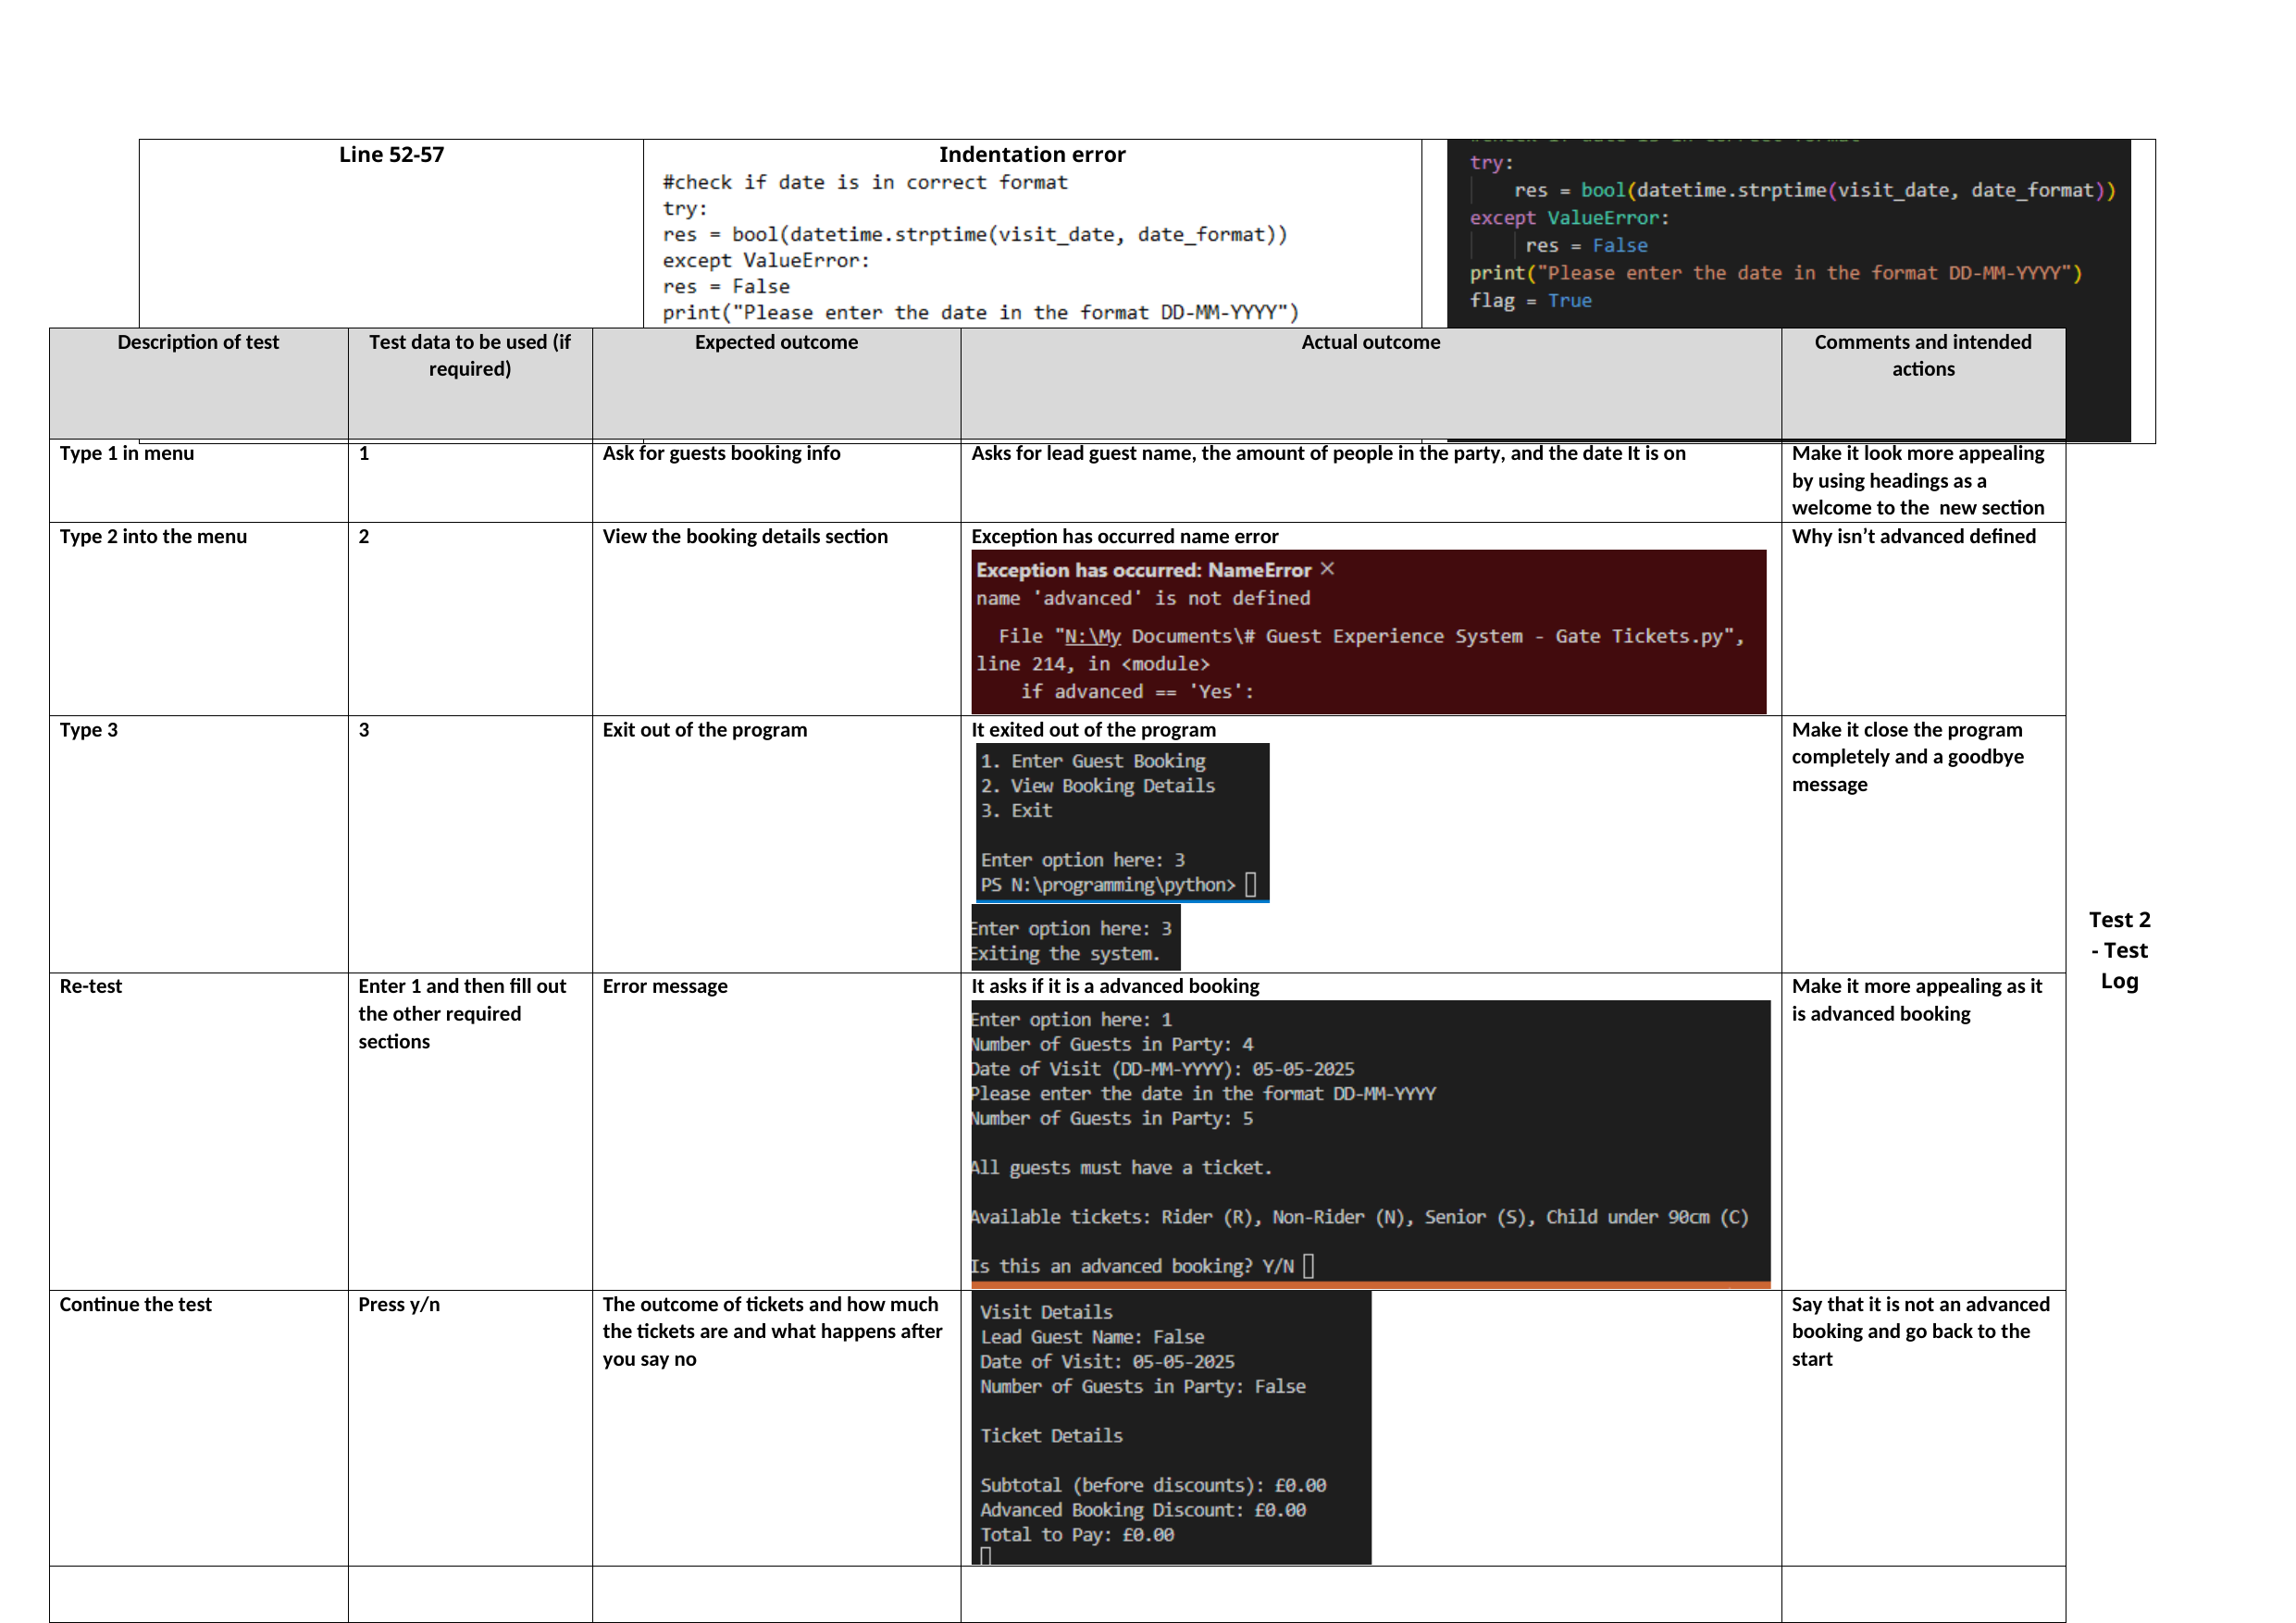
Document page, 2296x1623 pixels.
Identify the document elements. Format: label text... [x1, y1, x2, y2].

table_cell Why isn’t advanced defined [1782, 523, 2066, 715]
table_cell Make it more appealing as it is advanced booking [1782, 973, 2066, 1290]
picture [1446, 140, 2131, 442]
table_header Test data to be used (if required) [349, 328, 592, 439]
picture [971, 550, 1768, 714]
table_header Comments and intended actions [1782, 328, 2066, 439]
table_cell 3 [349, 716, 592, 973]
table_cell The outcome of tickets and how much the tickets are and what happens after you say no [593, 1291, 961, 1566]
table_cell 2 [349, 523, 592, 715]
table_cell [962, 1567, 1781, 1622]
table_header Description of test [50, 328, 348, 439]
picture [971, 904, 1182, 971]
table_cell Type 1 in menu [50, 440, 348, 522]
table_cell Enter 1 and then fill out the other required sections [349, 973, 592, 1290]
table_cell Line 52-57 [140, 140, 643, 328]
table_cell [1782, 1567, 2066, 1622]
table_cell Exception has occurred name error [962, 523, 1781, 715]
table_cell Press y/n [349, 1291, 592, 1566]
picture [975, 743, 1271, 903]
table_cell Make it close the program completely and a goodbye message [1782, 716, 2066, 973]
table_cell [349, 1567, 592, 1622]
table_cell Type 2 into the menu [50, 523, 348, 715]
table_cell [1422, 140, 1446, 328]
table_header Expected outcome [593, 328, 961, 439]
table_cell Error message [593, 973, 961, 1290]
table_cell It exited out of the program [962, 716, 1781, 973]
table_cell Say that it is not an advanced booking and go back to the start [1782, 1291, 2066, 1566]
table_cell Continue the test [50, 1291, 348, 1566]
picture [971, 1290, 1372, 1565]
table_cell 1 [349, 440, 592, 522]
picture [662, 170, 1405, 328]
table_cell Indentation error [644, 140, 1421, 328]
table_cell Ask for guests booking info [593, 440, 961, 522]
table_header Actual outcome [962, 328, 1781, 439]
table_cell It asks if it is a advanced booking [962, 973, 1781, 1290]
table_cell Exit out of the program [593, 716, 961, 973]
picture [971, 1000, 1771, 1289]
table_cell Re-test [50, 973, 348, 1290]
table_cell [593, 1567, 961, 1622]
table_cell [2066, 140, 2155, 443]
table_cell Type 3 [50, 716, 348, 973]
table_cell [962, 1291, 1781, 1566]
text Test 2 - Test Log [2066, 905, 2156, 996]
table_cell View the booking details section [593, 523, 961, 715]
table_cell Asks for lead guest name, the amount of people in the party, and the date It is on [962, 440, 1781, 522]
table_cell Make it look more appealing by using headings as a welcome to the new section [1782, 440, 2066, 522]
table_cell [50, 1567, 348, 1622]
